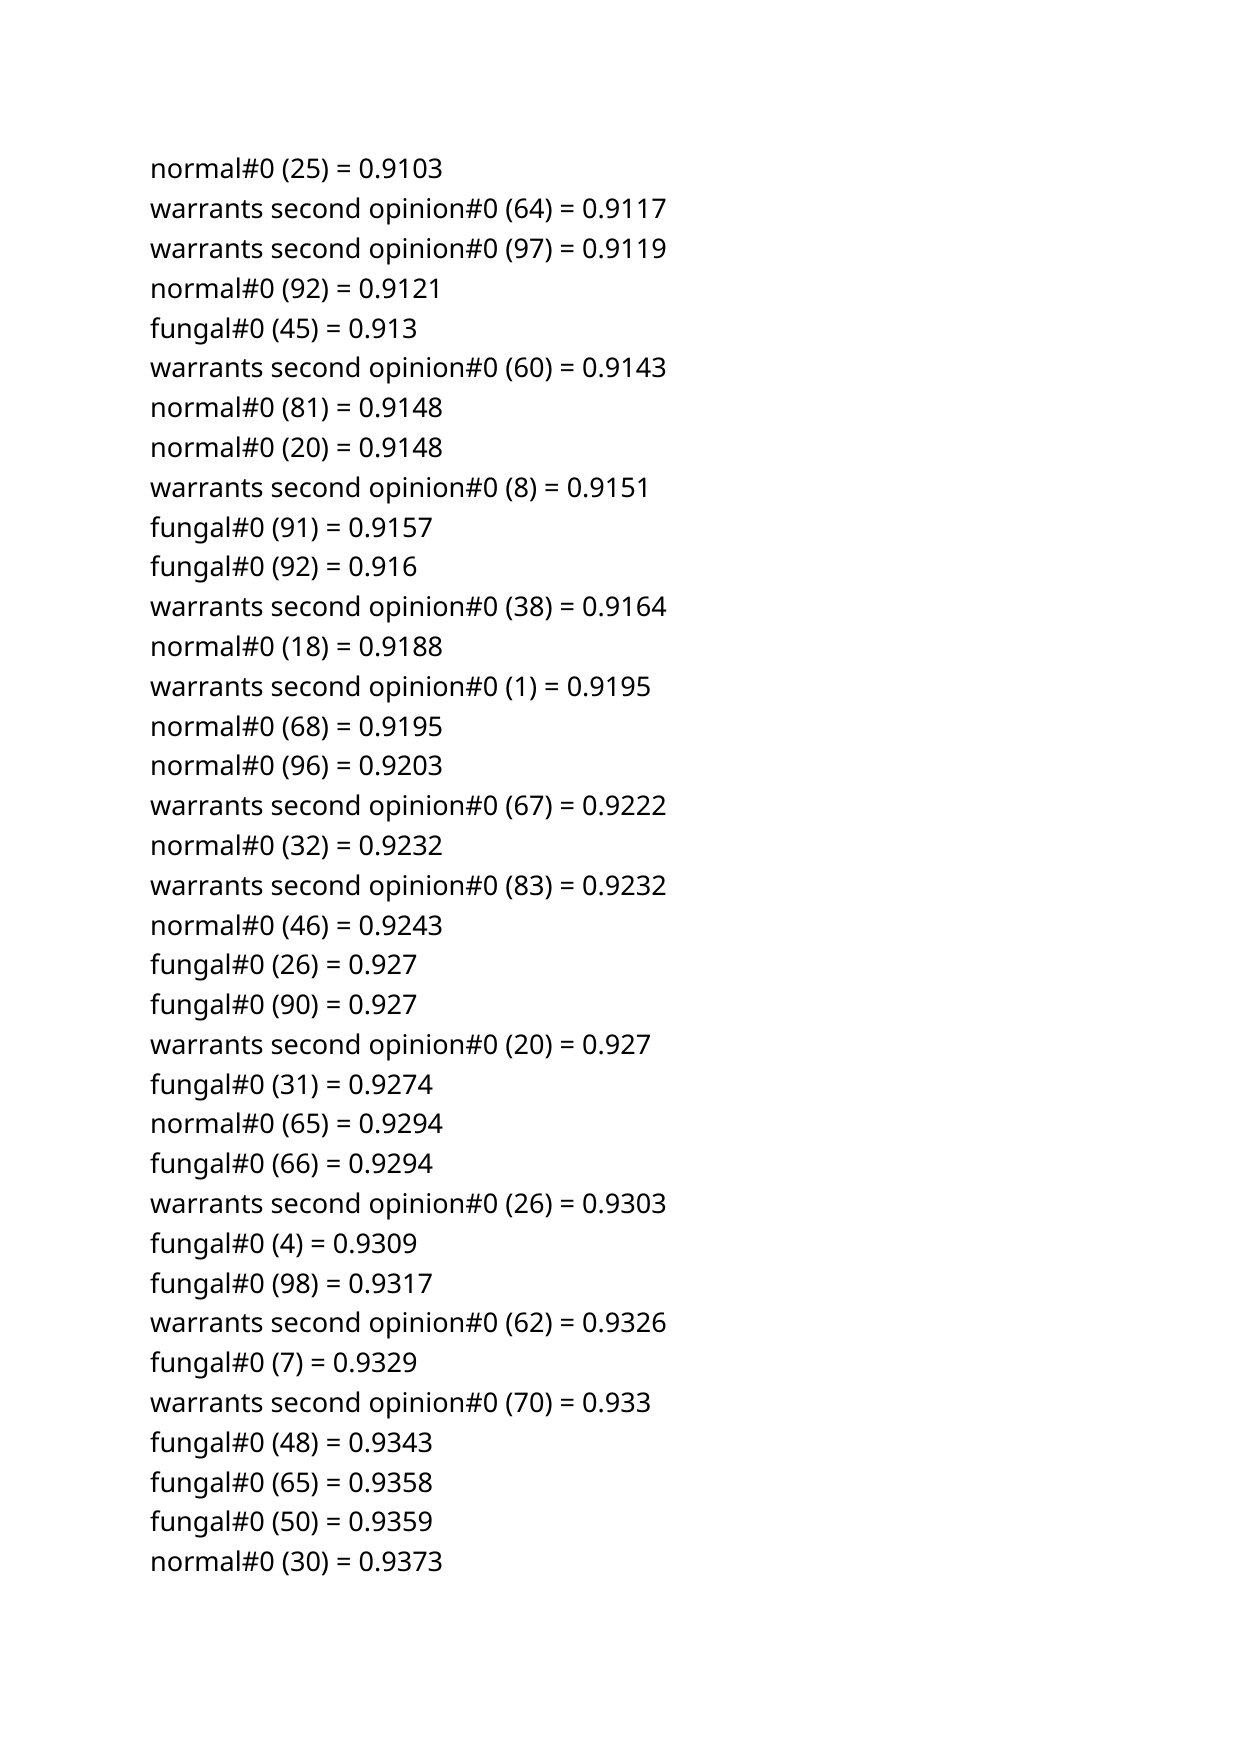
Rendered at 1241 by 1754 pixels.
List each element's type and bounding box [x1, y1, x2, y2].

text [150, 150, 1090, 1579]
